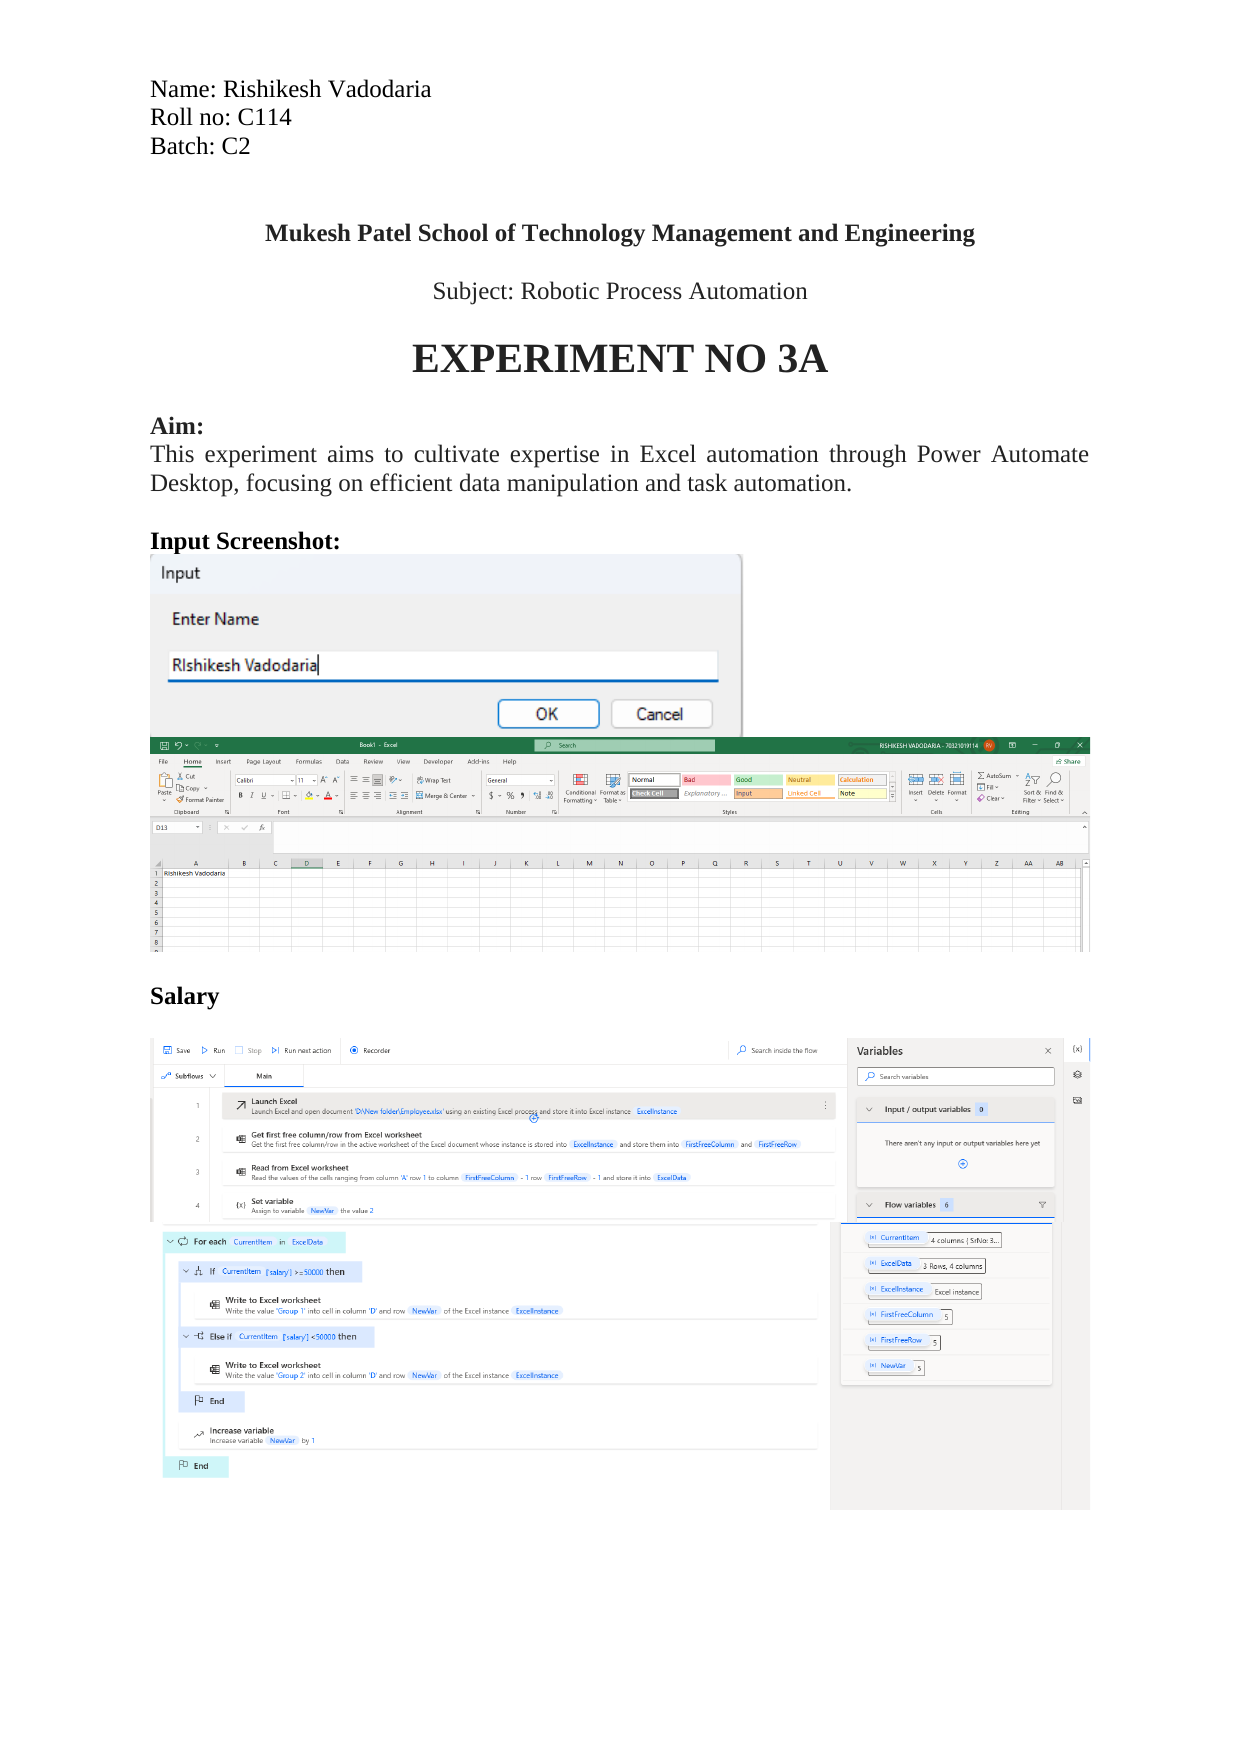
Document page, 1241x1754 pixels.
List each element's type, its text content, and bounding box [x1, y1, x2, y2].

text Mukesh Patel School of Technology Management and Engineering [150, 218, 1090, 247]
text Input Screenshot: [150, 526, 1090, 554]
picture [150, 554, 1091, 952]
text Subject: Robotic Process Automation [150, 276, 1090, 304]
text This experiment aims to cultivate expertise in Excel automation through Power Automate Desktop, focusing on efficient data manipulation and task automation. [150, 439, 1090, 497]
picture [150, 1038, 1091, 1510]
text Aim: [150, 411, 1090, 439]
text EXPERIMENT NO 3A [150, 334, 1090, 382]
text Salary [150, 981, 1090, 1009]
